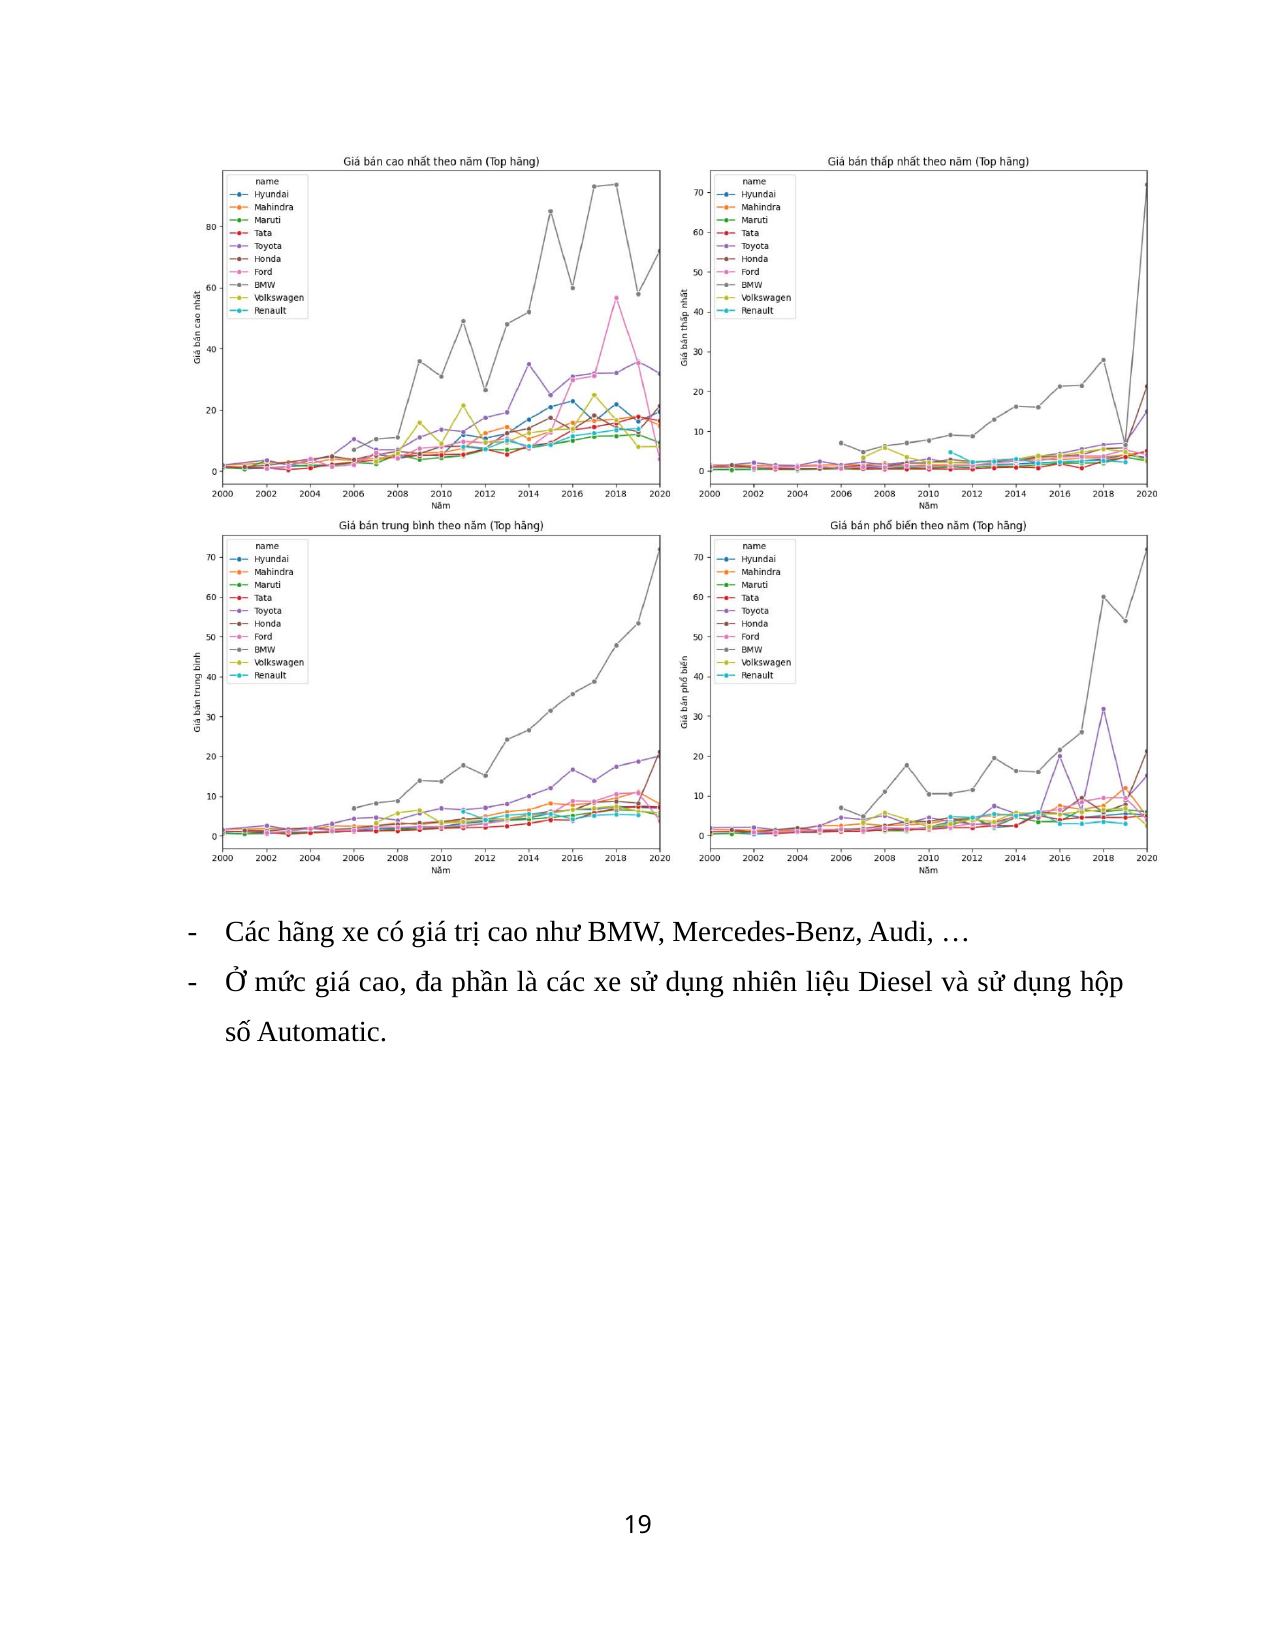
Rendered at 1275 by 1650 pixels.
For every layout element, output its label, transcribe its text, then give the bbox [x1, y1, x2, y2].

picture [187, 150, 1163, 881]
list Các hãng xe có giá trị cao như BMW, Mercedes-Benz, Audi, … [187, 914, 1125, 947]
list Ở mức giá cao, đa phần là các xe sử dụng nhiên liệu Diesel và sử dụng hộp số Automatic. [187, 964, 1125, 1048]
